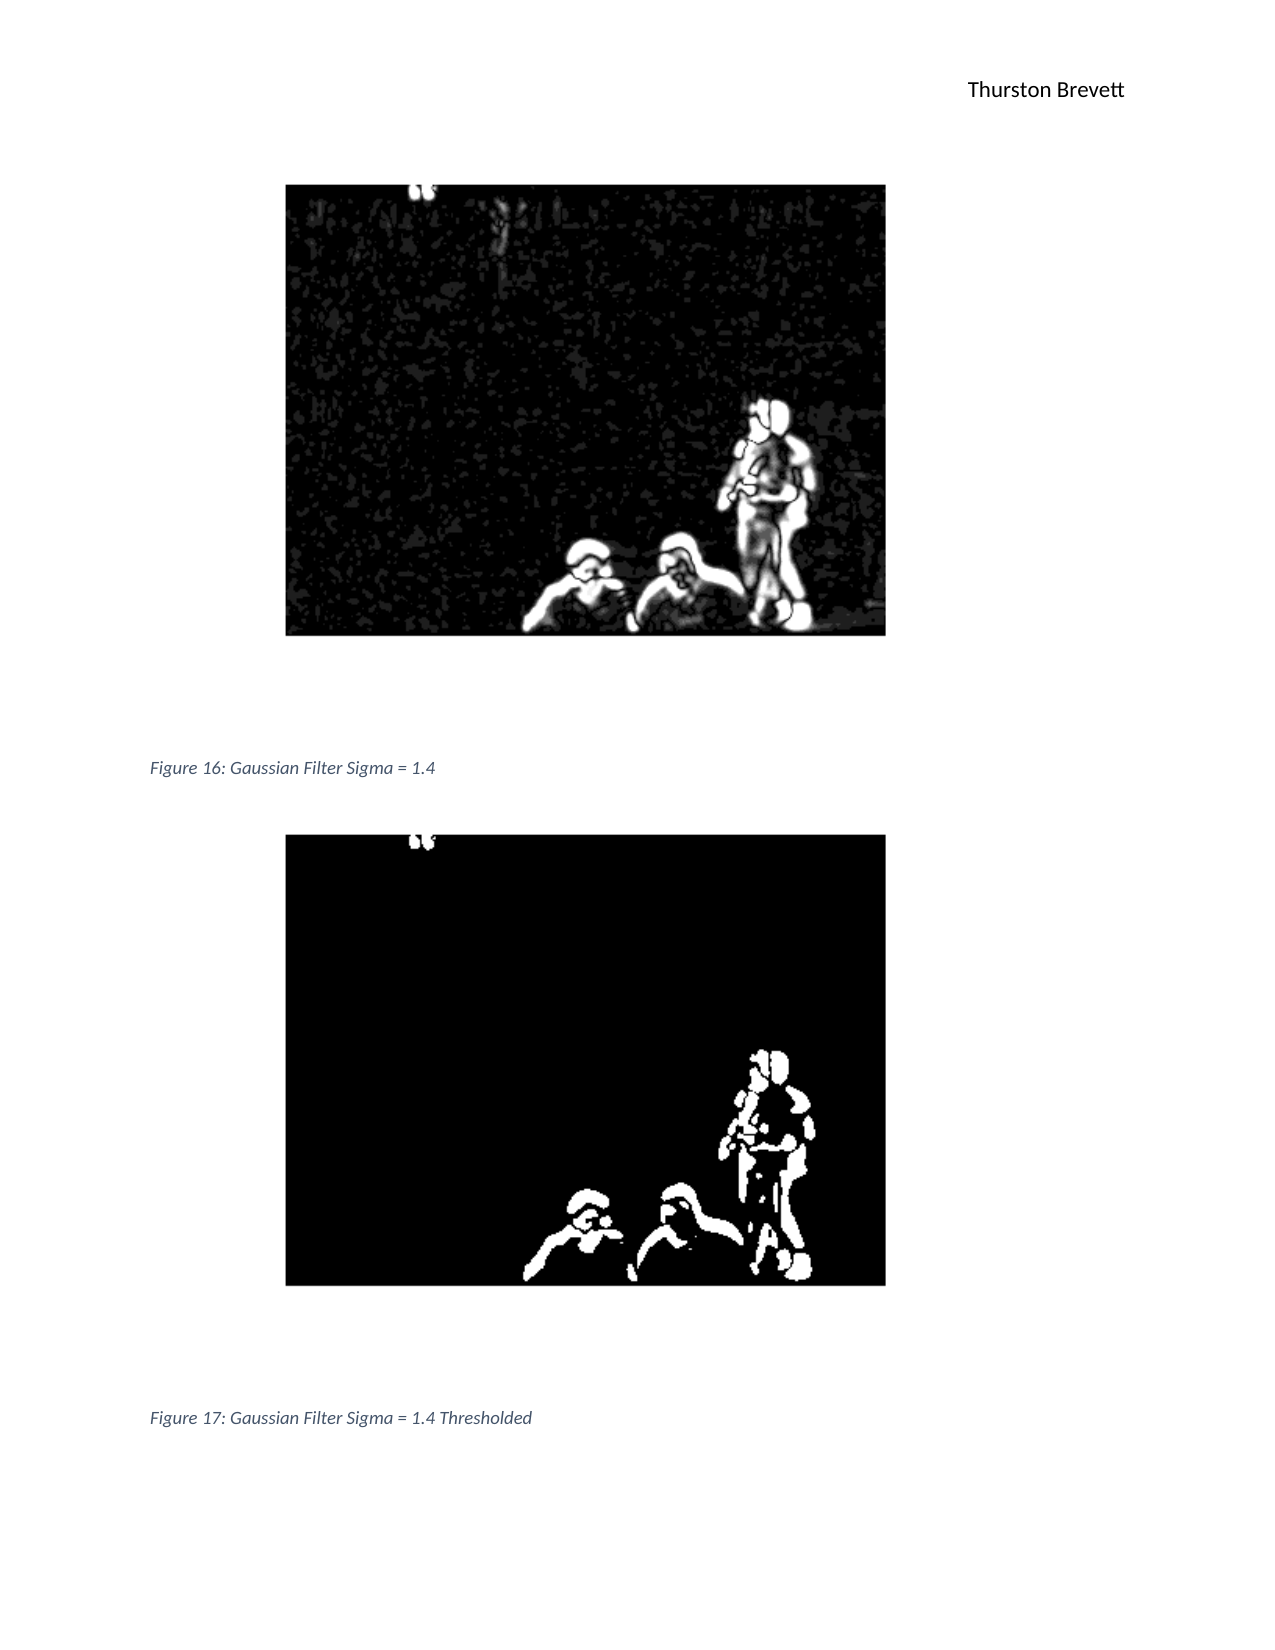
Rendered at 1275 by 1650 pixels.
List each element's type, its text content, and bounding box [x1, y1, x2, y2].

picture [150, 800, 1025, 1388]
picture [150, 150, 1025, 738]
